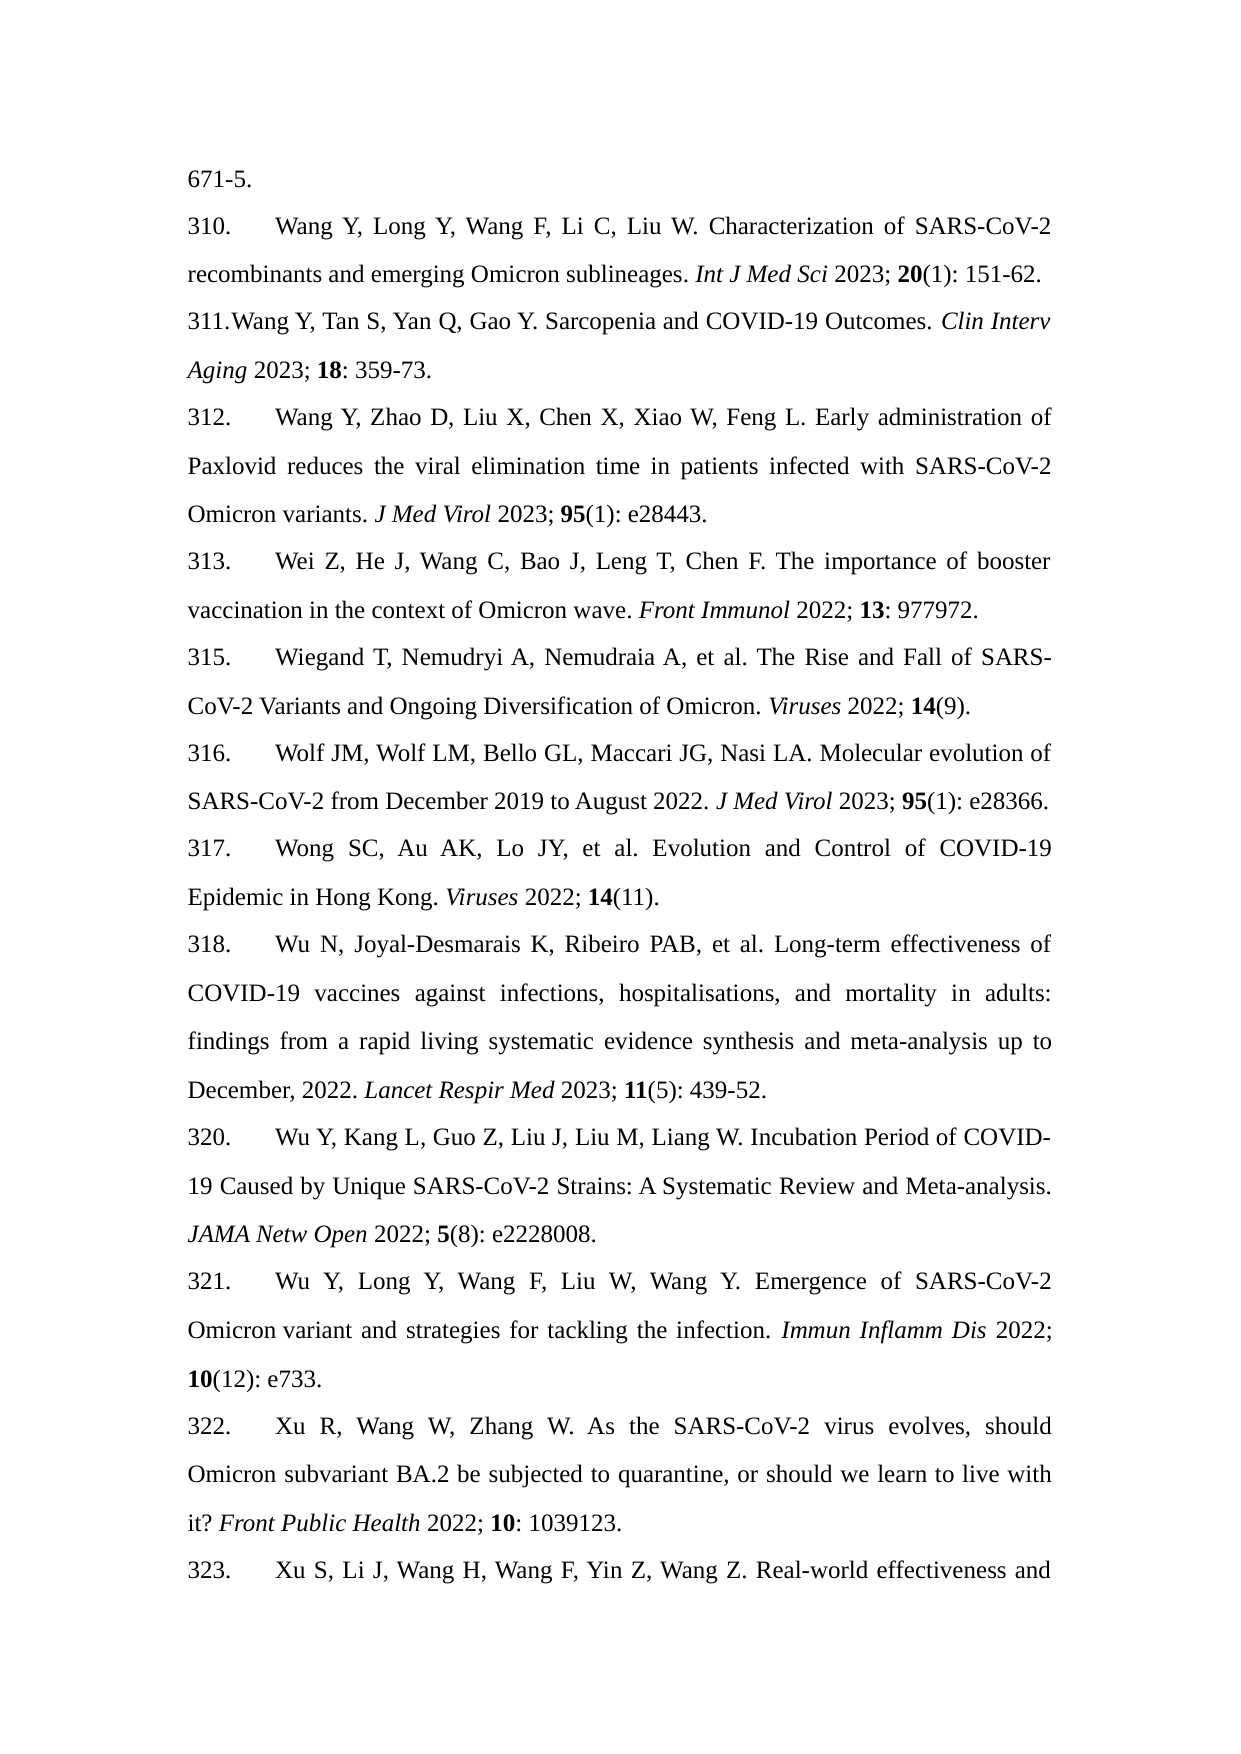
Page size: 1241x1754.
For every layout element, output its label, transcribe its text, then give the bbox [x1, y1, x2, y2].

text 310. Wang Y, Long Y, Wang F, Li C, Liu W. Characterization of SARS-CoV-2 recombinants and emerging Omicron sublineages. Int J Med Sci 2023; 20(1): 151-62. [187, 209, 1053, 290]
text 321. Wu Y, Long Y, Wang F, Liu W, Wang Y. Emergence of SARS-CoV-2 Omicron variant and strategies for tackling the infection. Immun Inflamm Dis 2022; 10(12): e733. [187, 1264, 1053, 1394]
text 311. Wang Y, Tan S, Yan Q, Gao Y. Sarcopenia and COVID-19 Outcomes. Clin Interv Aging 2023; 18: 359-73. [187, 304, 1053, 386]
text 315. Wiegand T, Nemudryi A, Nemudraia A, et al. The Rise and Fall of SARS-CoV-2 Variants and Ongoing Diversification of Omicron. Viruses 2022; 14(9). [187, 640, 1053, 721]
text 320. Wu Y, Kang L, Guo Z, Liu J, Liu M, Liang W. Incubation Period of COVID-19 Caused by Unique SARS-CoV-2 Strains: A Systematic Review and Meta-analysis. JAMA Netw Open 2022; 5(8): e2228008. [187, 1120, 1053, 1250]
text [187, 1553, 1053, 1586]
text 322. Xu R, Wang W, Zhang W. As the SARS-CoV-2 virus evolves, should Omicron subvariant BA.2 be subjected to quarantine, or should we learn to live with it? Front Public Health 2022; 10: 1039123. [187, 1409, 1053, 1539]
text 316. Wolf JM, Wolf LM, Bello GL, Maccari JG, Nasi LA. Molecular evolution of SARS-CoV-2 from December 2019 to August 2022. J Med Virol 2023; 95(1): e28366. [187, 736, 1053, 817]
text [187, 162, 1053, 194]
text 312. Wang Y, Zhao D, Liu X, Chen X, Xiao W, Feng L. Early administration of Paxlovid reduces the viral elimination time in patients infected with SARS-CoV-2 Omicron variants. J Med Virol 2023; 95(1): e28443. [187, 400, 1053, 530]
text 318. Wu N, Joyal-Desmarais K, Ribeiro PAB, et al. Long-term effectiveness of COVID-19 vaccines against infections, hospitalisations, and mortality in adults: findings from a rapid living systematic evidence synthesis and meta-analysis up to December, 2022. Lancet Respir Med 2023; 11(5): 439-52. [187, 927, 1053, 1106]
text 313. Wei Z, He J, Wang C, Bao J, Leng T, Chen F. The importance of booster vaccination in the context of Omicron wave. Front Immunol 2022; 13: 977972. [187, 544, 1053, 626]
text 317. Wong SC, Au AK, Lo JY, et al. Evolution and Control of COVID-19 Epidemic in Hong Kong. Viruses 2022; 14(11). [187, 831, 1053, 913]
